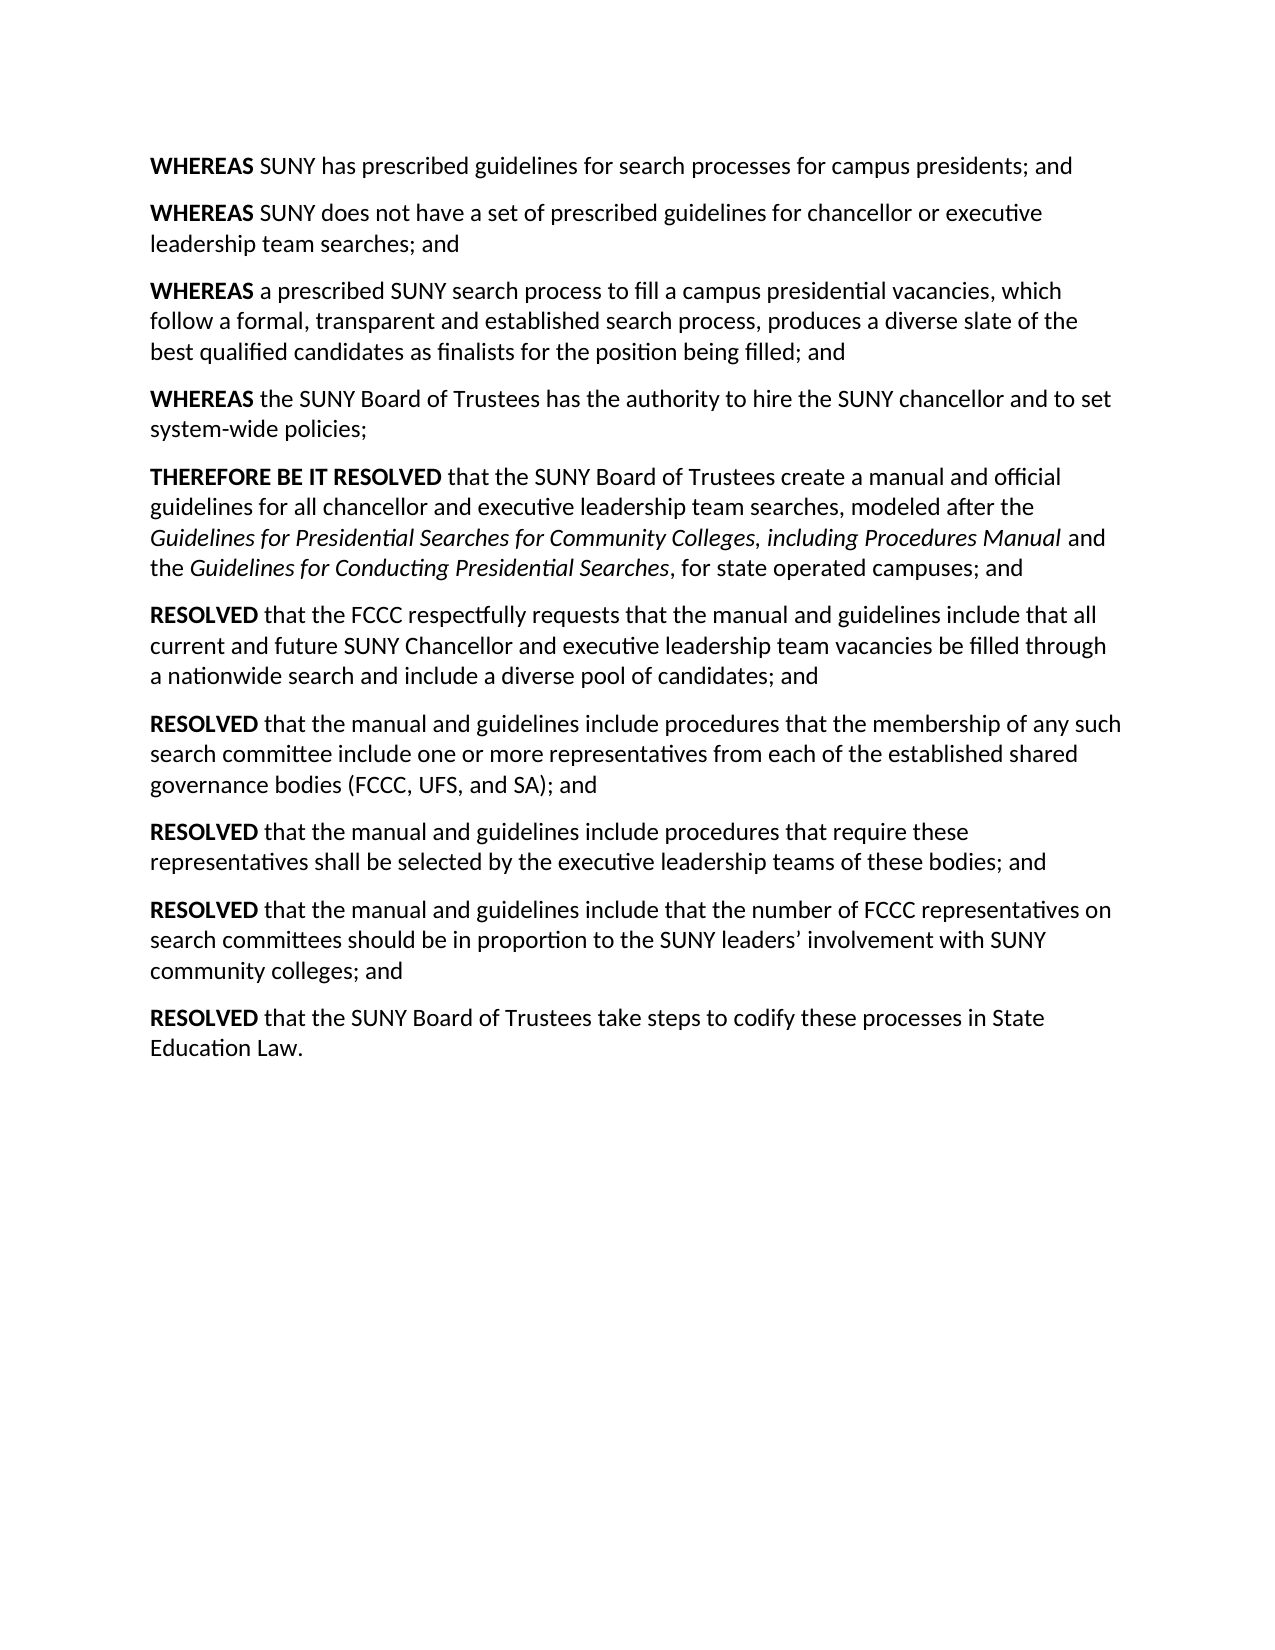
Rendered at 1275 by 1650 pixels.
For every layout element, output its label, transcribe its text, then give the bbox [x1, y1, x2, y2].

text WHEREAS SUNY has prescribed guidelines for search processes for campus presidents; and [150, 150, 1135, 180]
text RESOLVED that the SUNY Board of Trustees take steps to codify these processes in State Education Law. [150, 1002, 1048, 1063]
text WHEREAS a prescribed SUNY search process to fill a campus presidential vacancies, which follow a formal, transparent and established search process, produces a diverse slate of the best qualified candidates as finalists for the position being filled; and [150, 275, 1081, 366]
text WHEREAS the SUNY Board of Trustees has the authority to hire the SUNY chancellor and to set system-wide policies; [150, 383, 1113, 444]
text RESOLVED that the manual and guidelines include procedures that the membership of any such search committee include one or more representatives from each of the established shared governance bodies (FCCC, UFS, and SA); and [150, 708, 1124, 799]
text THEREFORE BE IT RESOLVED that the SUNY Board of Trustees create a manual and official guidelines for all chancellor and executive leadership team searches, modeled after the Guidelines for Presidential Searches for Community Colleges, including Procedures Manual and the Guidelines for Conducting Presidential Searches, for state operated campuses; and [150, 461, 1108, 583]
text WHEREAS SUNY does not have a set of prescribed guidelines for chancellor or executive leadership team searches; and [150, 197, 1046, 258]
text RESOLVED that the FCCC respectfully requests that the manual and guidelines include that all current and future SUNY Chancellor and executive leadership team vacancies be filled through a nationwide search and include a diverse pool of candidates; and [150, 599, 1110, 691]
text RESOLVED that the manual and guidelines include procedures that require these representatives shall be selected by the executive leadership teams of these bodies; and [150, 816, 1119, 877]
text RESOLVED that the manual and guidelines include that the number of FCCC representatives on search committees should be in proportion to the SUNY leaders’ involvement with SUNY community colleges; and [150, 894, 1114, 985]
